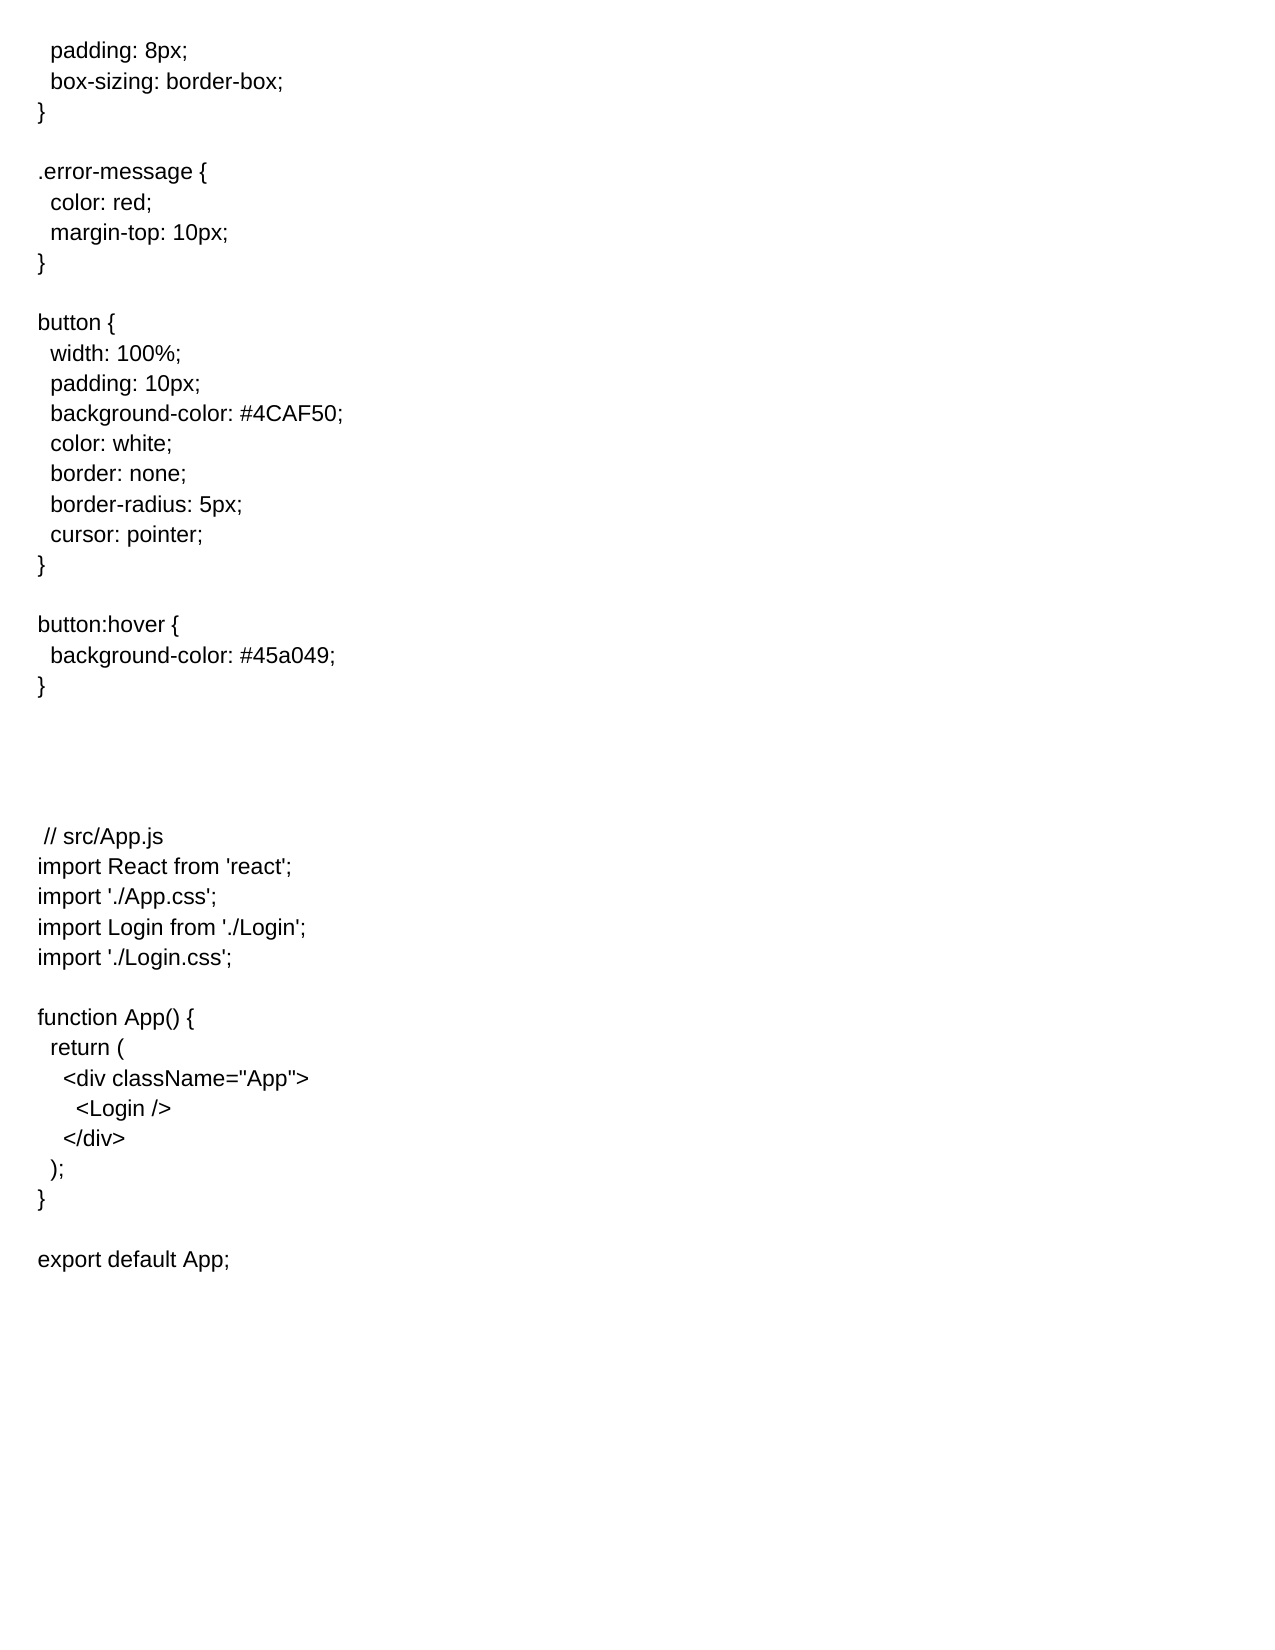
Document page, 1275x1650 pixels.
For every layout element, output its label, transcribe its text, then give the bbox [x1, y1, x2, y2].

text border-radius: 5px; [37, 491, 1237, 517]
text import Login from './Login'; [37, 913, 1237, 940]
text padding: 8px; [37, 37, 1237, 64]
text button { [37, 309, 1237, 336]
text .error-message { [37, 158, 1237, 185]
text background-color: #4CAF50; [37, 400, 1237, 426]
text padding: 10px; [37, 370, 1237, 396]
text } [37, 672, 1237, 698]
text export default App; [37, 1246, 1237, 1272]
text function App() { [37, 1004, 1237, 1031]
text color: white; [37, 430, 1237, 457]
text border: none; [37, 460, 1237, 487]
text return ( [37, 1034, 1237, 1061]
text } [37, 551, 1237, 577]
text import './Login.css'; [37, 944, 1237, 970]
text ); [37, 1155, 1237, 1182]
text import React from 'react'; [37, 853, 1237, 879]
text // src/App.js [37, 823, 1237, 849]
text import './App.css'; [37, 883, 1237, 910]
text color: red; [37, 188, 1237, 215]
text } [37, 1185, 1237, 1212]
text <div className="App"> [37, 1064, 1237, 1091]
text </div> [37, 1125, 1237, 1151]
text margin-top: 10px; [37, 219, 1237, 245]
text width: 100%; [37, 339, 1237, 366]
text } [37, 98, 1237, 124]
text } [37, 249, 1237, 275]
text background-color: #45a049; [37, 642, 1237, 668]
text cursor: pointer; [37, 521, 1237, 547]
text box-sizing: border-box; [37, 68, 1237, 94]
text button:hover { [37, 611, 1237, 638]
text <Login /> [37, 1095, 1237, 1121]
